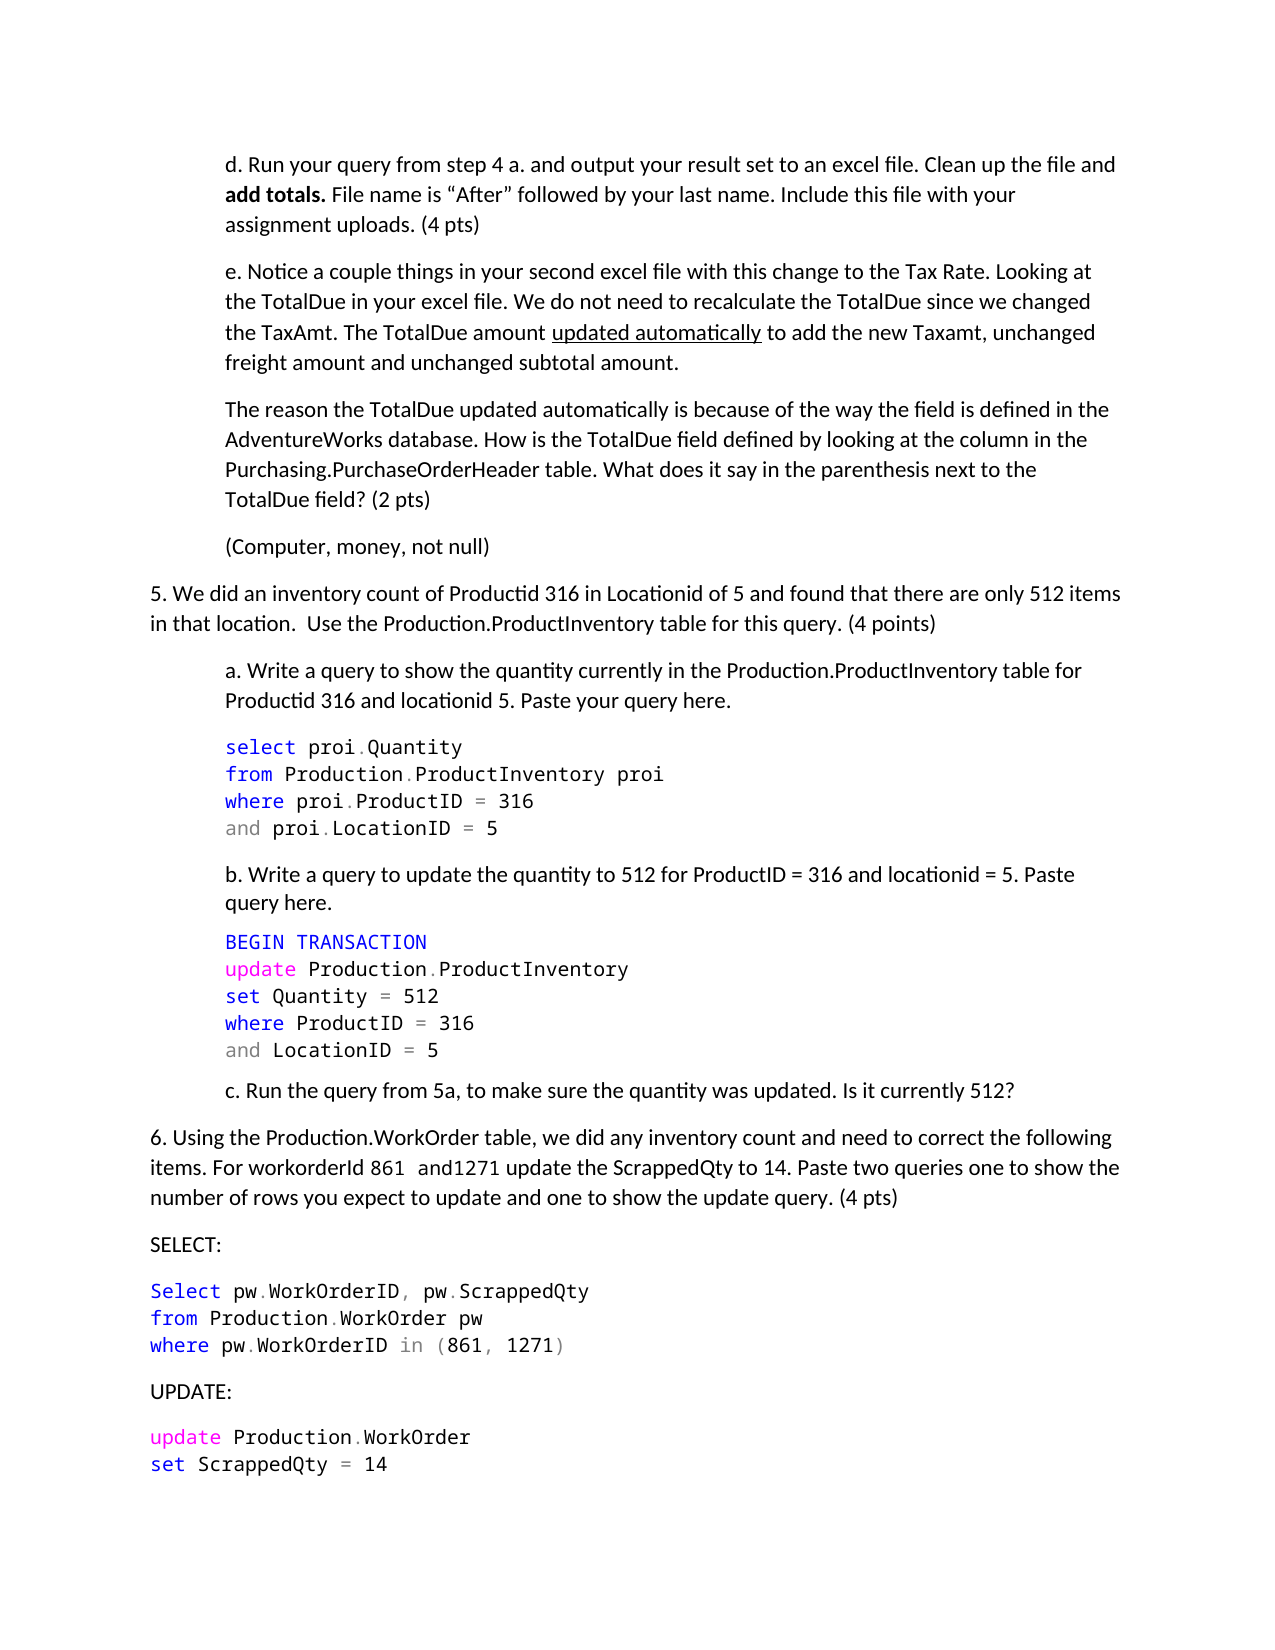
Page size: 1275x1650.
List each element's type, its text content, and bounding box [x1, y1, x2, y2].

text UPDATE: [150, 1377, 1125, 1405]
text 6. Using the Production.WorkOrder table, we did any inventory count and need to correct the following items. For workorderId 861 and1271 update the ScrappedQty to 14. Paste two queries one to show the number of rows you expect to update and one to show the update query. (4 pts) [150, 1123, 1125, 1211]
text e. Notice a couple things in your second excel file with this change to the Tax Rate. Looking at the TotalDue in your excel file. We do not need to recalculate the TotalDue since we changed the TaxAmt. The TotalDue amount updated automatically to add the new Taxamt, unchanged freight amount and unchanged subtotal amount. [225, 257, 1125, 376]
text The reason the TotalDue updated automatically is because of the way the field is defined in the AdventureWorks database. How is the TotalDue field defined by looking at the column in the Purchasing.PurchaseOrderHeader table. What does it say in the parenthesis next to the TotalDue field? (2 pts) [225, 395, 1125, 513]
text set ScrappedQty = 14 [150, 1451, 1125, 1478]
text d. Run your query from step 4 a. and output your result set to an excel file. Clean up the file and add totals. File name is “After” followed by your last name. Include this file with your assignment uploads. (4 pts) [225, 150, 1125, 238]
text select proi.Quantity [225, 733, 1125, 760]
text where pw.WorkOrderID in (861, 1271) [150, 1331, 1125, 1358]
text update Production.ProductInventory [225, 956, 1125, 982]
text set Quantity = 512 [225, 982, 1125, 1009]
text (Computer, money, not null) [225, 532, 1125, 560]
text from Production.WorkOrder pw [150, 1304, 1125, 1331]
text 5. We did an inventory count of Productid 316 in Locationid of 5 and found that there are only 512 items in that location. Use the Production.ProductInventory table for this query. (4 points) [150, 579, 1125, 637]
text a. Write a query to show the quantity currently in the Production.ProductInventory table for Productid 316 and locationid 5. Paste your query here. [225, 656, 1125, 714]
text where proi.ProductID = 316 [225, 787, 1125, 814]
text SELECT: [150, 1230, 1125, 1258]
text from Production.ProductInventory proi [225, 760, 1125, 787]
text update Production.WorkOrder [150, 1424, 1125, 1451]
text and proi.LocationID = 5 [225, 814, 1125, 841]
text and LocationID = 5 [225, 1036, 1125, 1063]
text where ProductID = 316 [225, 1009, 1125, 1036]
text BEGIN TRANSACTION [225, 928, 1125, 956]
text b. Write a query to update the quantity to 512 for ProductID = 316 and locationid = 5. Paste query here. [225, 860, 1125, 916]
text c. Run the query from 5a, to make sure the quantity was updated. Is it currently 512? [225, 1076, 1125, 1104]
text Select pw.WorkOrderID, pw.ScrappedQty [150, 1277, 1125, 1304]
